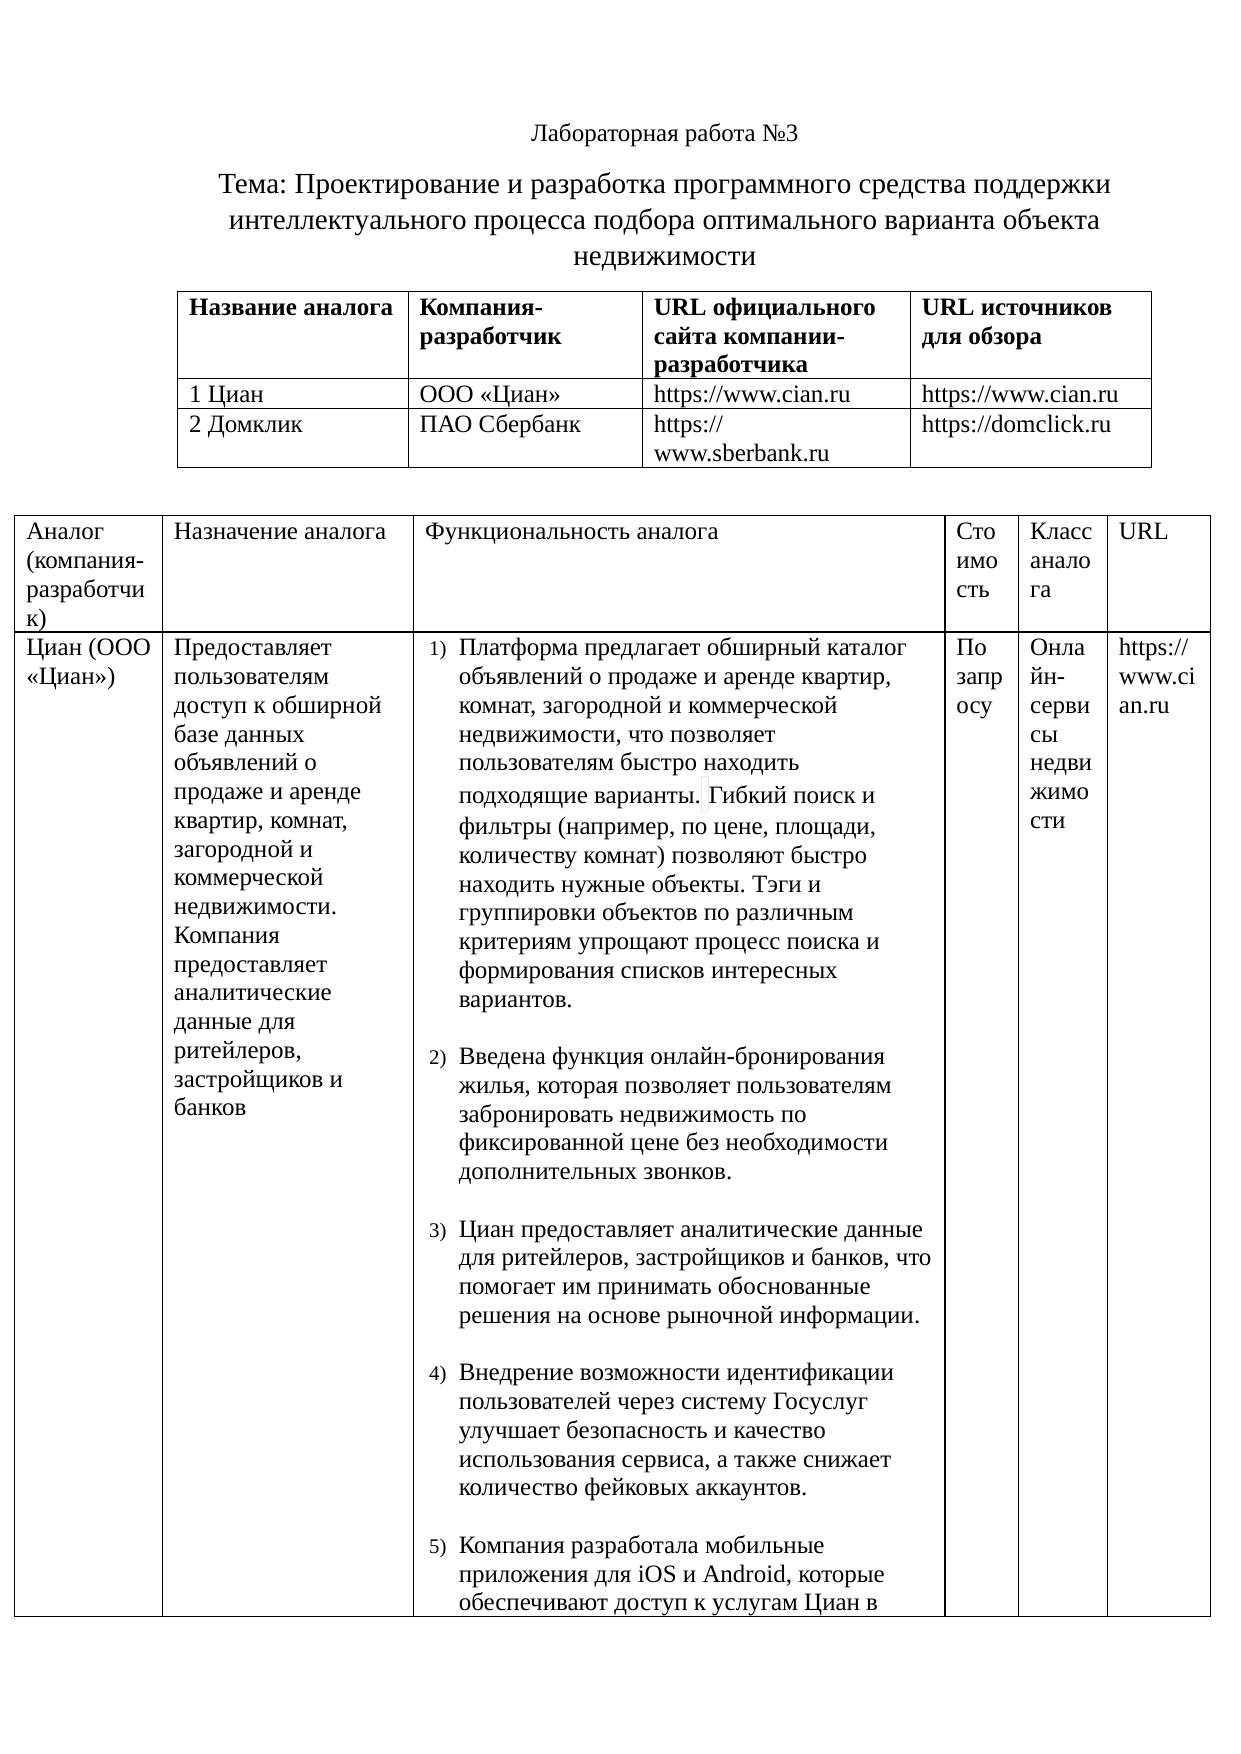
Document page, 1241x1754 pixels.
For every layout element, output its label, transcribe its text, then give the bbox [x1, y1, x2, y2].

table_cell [163, 633, 413, 1616]
table_header URL официального сайта компании-разработчика [643, 292, 910, 378]
table_cell https://domclick.ru [911, 409, 1151, 467]
table_cell Циан (ООО «Циан») [15, 633, 162, 1616]
table_cell ООО «Циан» [409, 379, 642, 408]
table_header Функциональность аналога [414, 516, 944, 631]
table_cell https://www.cian.ru [911, 379, 1151, 408]
table_header Стоимость [946, 516, 1018, 631]
table_cell По запросу [946, 633, 1018, 1616]
table_cell 2 Домклик [178, 409, 408, 467]
table_header Компания-разработчик [409, 292, 642, 378]
table_header Назначение аналога [163, 516, 413, 631]
table_cell https://www.sberbank.ru [643, 409, 910, 467]
table_cell https://www.cian.ru [643, 379, 910, 408]
table_cell https://www.cian.ru [1108, 633, 1210, 1616]
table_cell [414, 633, 944, 1616]
table_header Название аналога [178, 292, 408, 378]
table_header Аналог (компания-разработчик) [15, 516, 162, 631]
table_header URL [1108, 516, 1210, 631]
table_cell 1 Циан [178, 379, 408, 408]
text Лабораторная работа №3 [177, 118, 1152, 147]
table_cell ПАО Сбербанк [409, 409, 642, 467]
text Тема: Проектирование и разработка программного средства поддержки интеллектуального процесса подбора оптимального варианта объекта недвижимости [177, 166, 1152, 272]
table_header Класс аналога [1019, 516, 1107, 631]
table_header URL источников для обзора [911, 292, 1151, 378]
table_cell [1019, 633, 1107, 1616]
